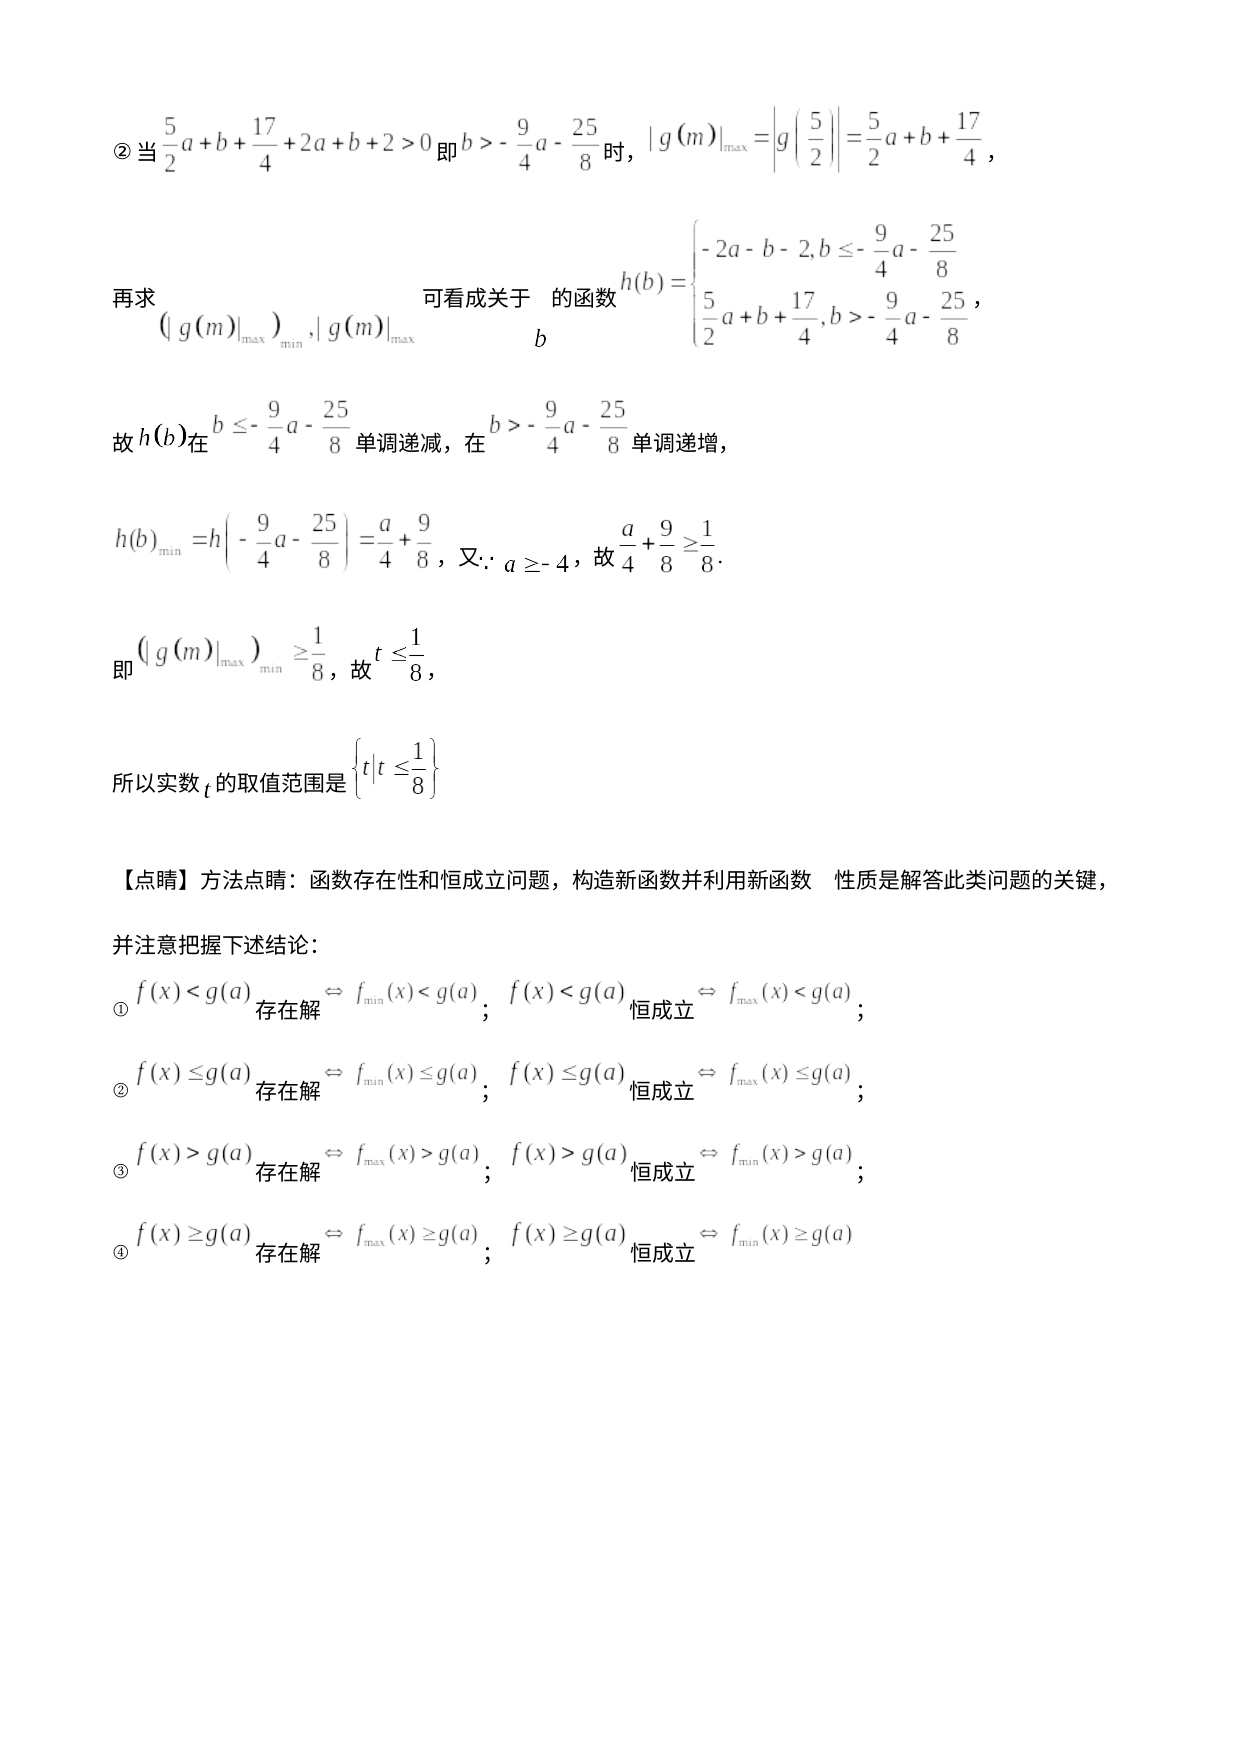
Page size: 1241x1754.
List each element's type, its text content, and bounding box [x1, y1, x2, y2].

text ②存在解；恒成立； [112, 1057, 1128, 1122]
text 即，故， [112, 620, 1128, 718]
text ④存在解；恒成立 [112, 1219, 1128, 1284]
text ③存在解；恒成立； [112, 1138, 1128, 1203]
text ①存在解；恒成立； [112, 976, 1128, 1041]
text ，又，故. [112, 507, 1128, 604]
text 故在单调递减，在单调递增， [112, 393, 1128, 491]
text 所以实数的取值范围是 [112, 733, 1128, 831]
text ②当即时，， [112, 102, 1128, 199]
text 【点睛】方法点睛：函数存在性和恒成立问题，构造新函数并利用新函数性质是解答此类问题的关键，并注意把握下述结论： [112, 847, 1128, 961]
text 再求可看成关于的函数， [112, 215, 1128, 378]
